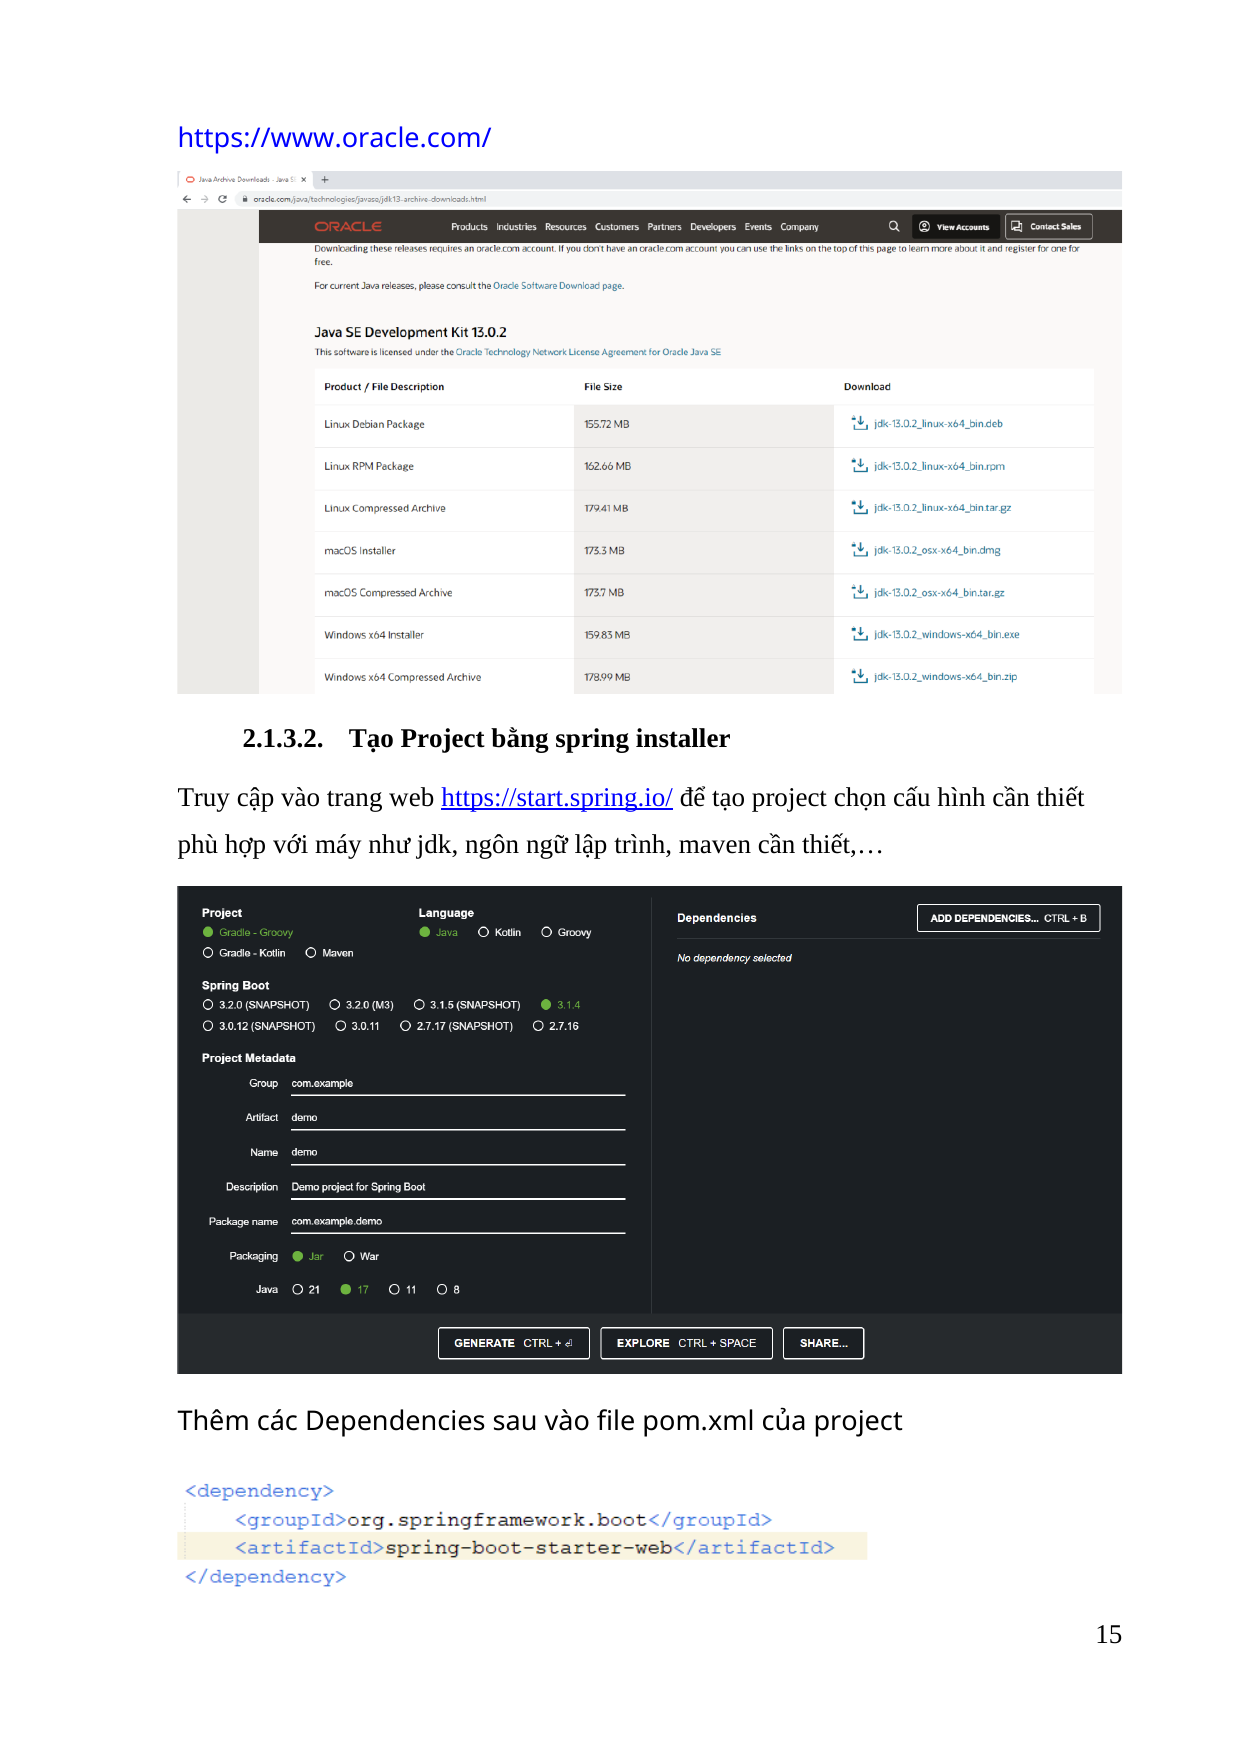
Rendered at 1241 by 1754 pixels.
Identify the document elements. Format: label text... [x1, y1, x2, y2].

picture [177, 1469, 868, 1589]
text Truy cập vào trang web https://start.spring.io/ để tạo project chọn cấu hình cần thiết phù hợp với máy như jdk, ngôn ngữ lập trình, maven cần thiết,… [177, 781, 1122, 859]
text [177, 118, 1122, 170]
subtitle Tạo Project bằng spring installer [242, 722, 1122, 753]
picture [177, 170, 1123, 694]
picture [177, 886, 1123, 1374]
text Thêm các Dependencies sau vào file pom.xml của project [177, 1402, 1122, 1438]
